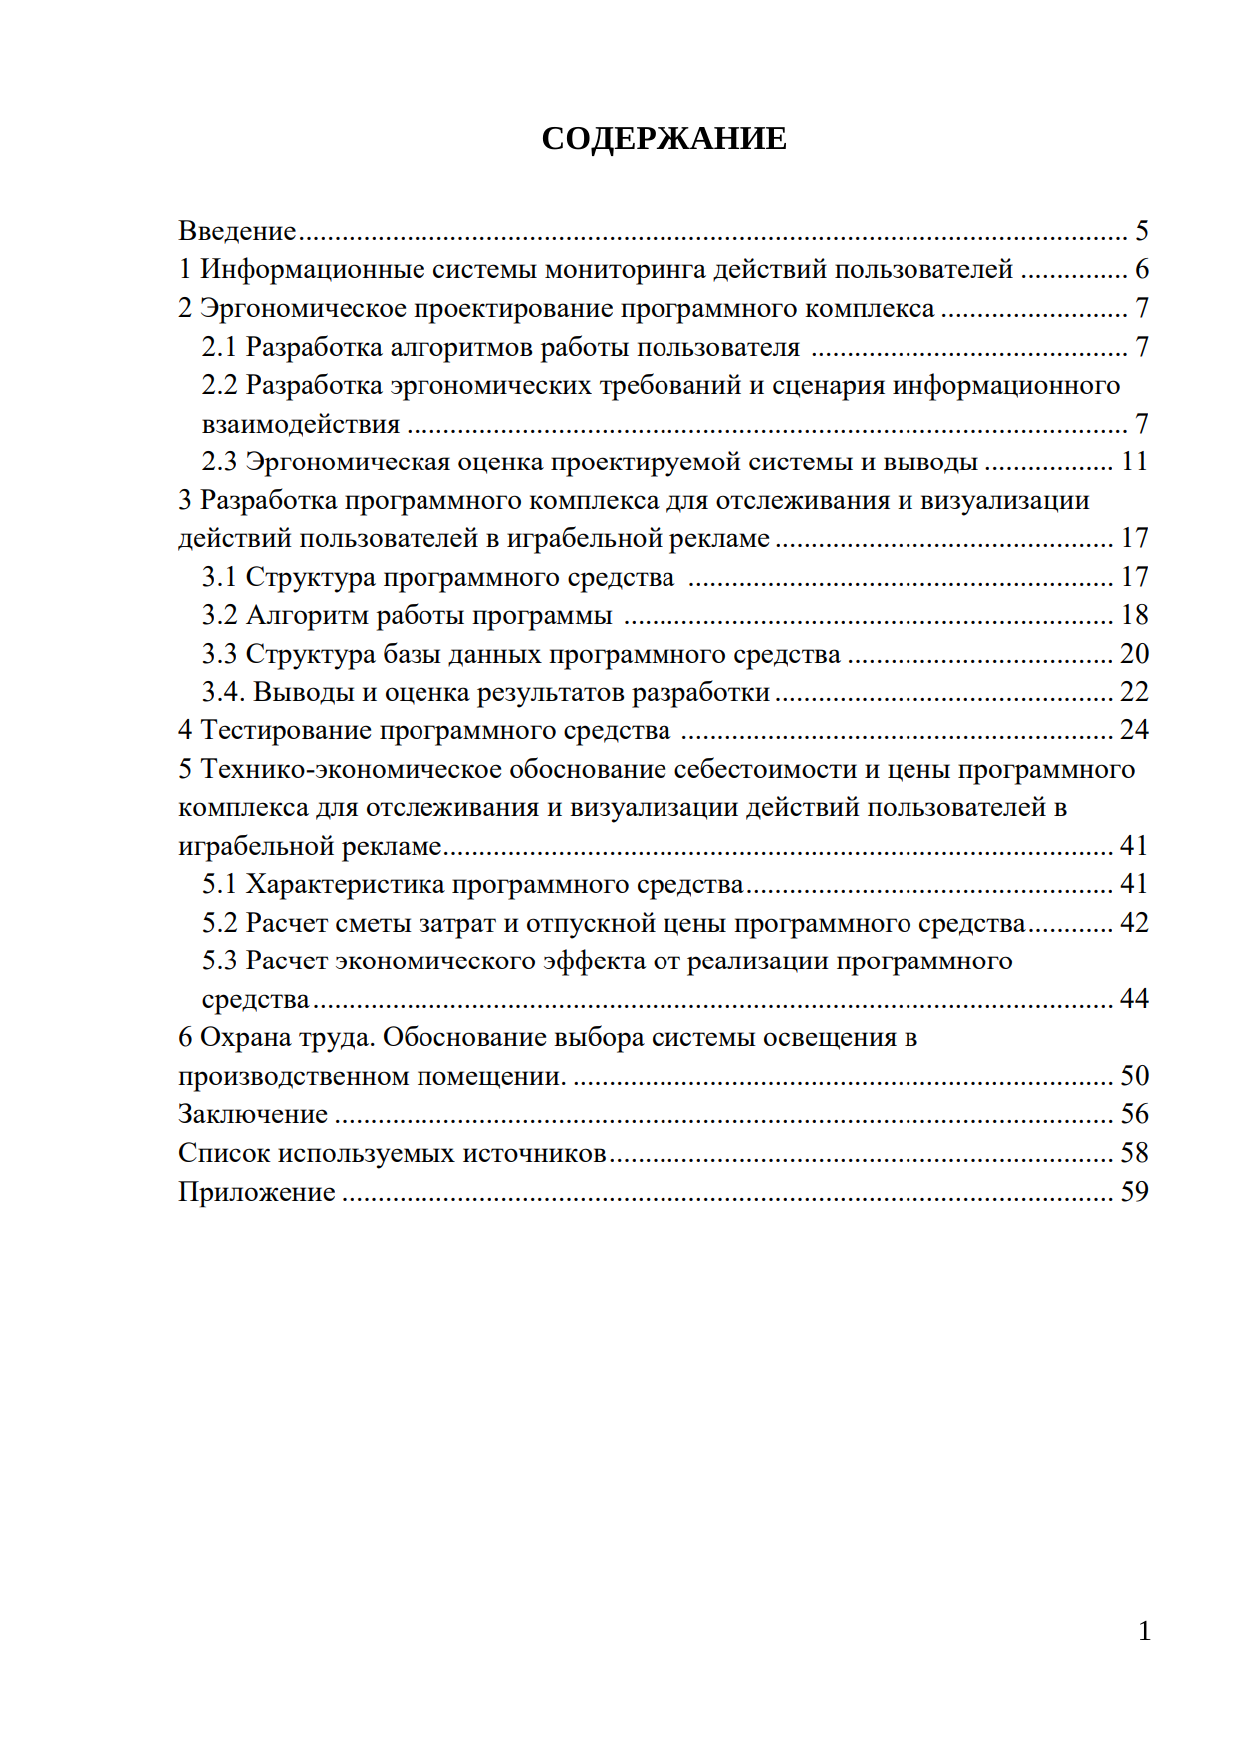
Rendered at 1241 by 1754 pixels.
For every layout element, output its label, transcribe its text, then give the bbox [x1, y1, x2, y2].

text СОДЕРЖАНИЕ [177, 118, 1152, 156]
picture [177, 217, 1152, 1208]
